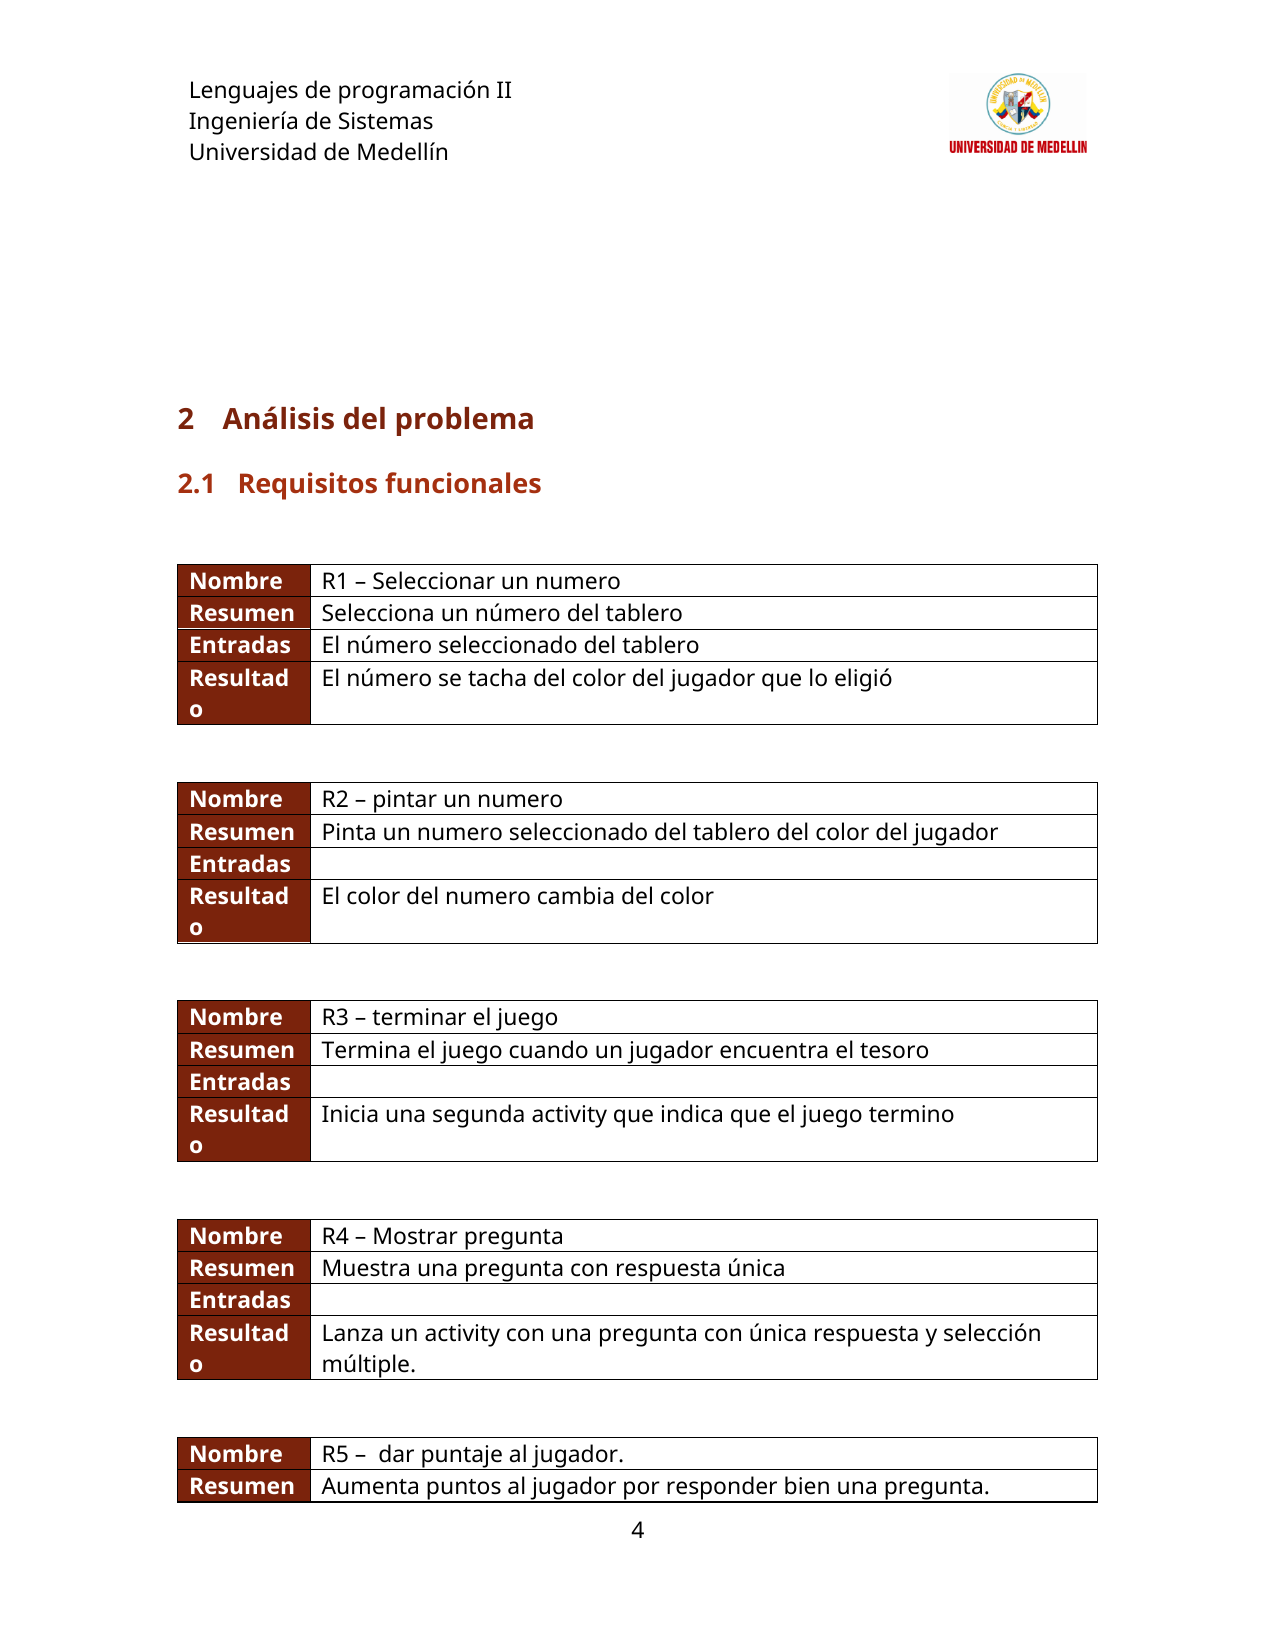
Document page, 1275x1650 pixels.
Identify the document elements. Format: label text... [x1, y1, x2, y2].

subtitle Requisitos funcionales [177, 465, 1098, 502]
table_cell Resultado [178, 662, 310, 724]
table_header R3 – terminar el juego [311, 1001, 1097, 1033]
table_header Nombre [178, 783, 310, 814]
table_cell Termina el juego cuando un jugador encuentra el tesoro [311, 1034, 1097, 1065]
table_cell El número seleccionado del tablero [311, 630, 1097, 661]
table_header R1 – Seleccionar un numero [311, 565, 1097, 596]
table_cell Aumenta puntos al jugador por responder bien una pregunta. [311, 1470, 1097, 1501]
table_header Nombre [178, 565, 310, 596]
table_cell El número se tacha del color del jugador que lo eligió [311, 662, 1097, 724]
table_cell Entradas [178, 848, 310, 879]
table_header Nombre [178, 1438, 310, 1469]
table_cell Resultado [178, 1316, 310, 1379]
table_cell Selecciona un número del tablero [311, 597, 1097, 628]
table_header R2 – pintar un numero [311, 783, 1097, 814]
subtitle Análisis del problema [177, 398, 1098, 438]
table_cell [311, 848, 1097, 879]
table_cell Pinta un numero seleccionado del tablero del color del jugador [311, 815, 1097, 847]
table_cell Resumen [178, 1034, 310, 1065]
table_cell Resumen [178, 1470, 310, 1501]
table_cell Entradas [178, 1284, 310, 1315]
table_cell Resultado [178, 1098, 310, 1161]
table_cell Inicia una segunda activity que indica que el juego termino [311, 1098, 1097, 1161]
table_cell Muestra una pregunta con respuesta única [311, 1252, 1097, 1283]
table_cell [311, 1284, 1097, 1315]
table_header Nombre [178, 1220, 310, 1251]
picture [949, 73, 1087, 153]
table_cell Entradas [178, 630, 310, 661]
table_cell El color del numero cambia del color [311, 880, 1097, 942]
table_header Nombre [178, 1001, 310, 1033]
table_cell Resumen [178, 597, 310, 628]
table_cell Resumen [178, 1252, 310, 1283]
table_cell Lanza un activity con una pregunta con única respuesta y selección múltiple. [311, 1316, 1097, 1379]
table_header R4 – Mostrar pregunta [311, 1220, 1097, 1251]
table_cell Entradas [178, 1066, 310, 1097]
table_cell Resumen [178, 815, 310, 847]
table_cell Resultado [178, 880, 310, 942]
table_header R5 – dar puntaje al jugador. [311, 1438, 1097, 1469]
table_cell [311, 1066, 1097, 1097]
